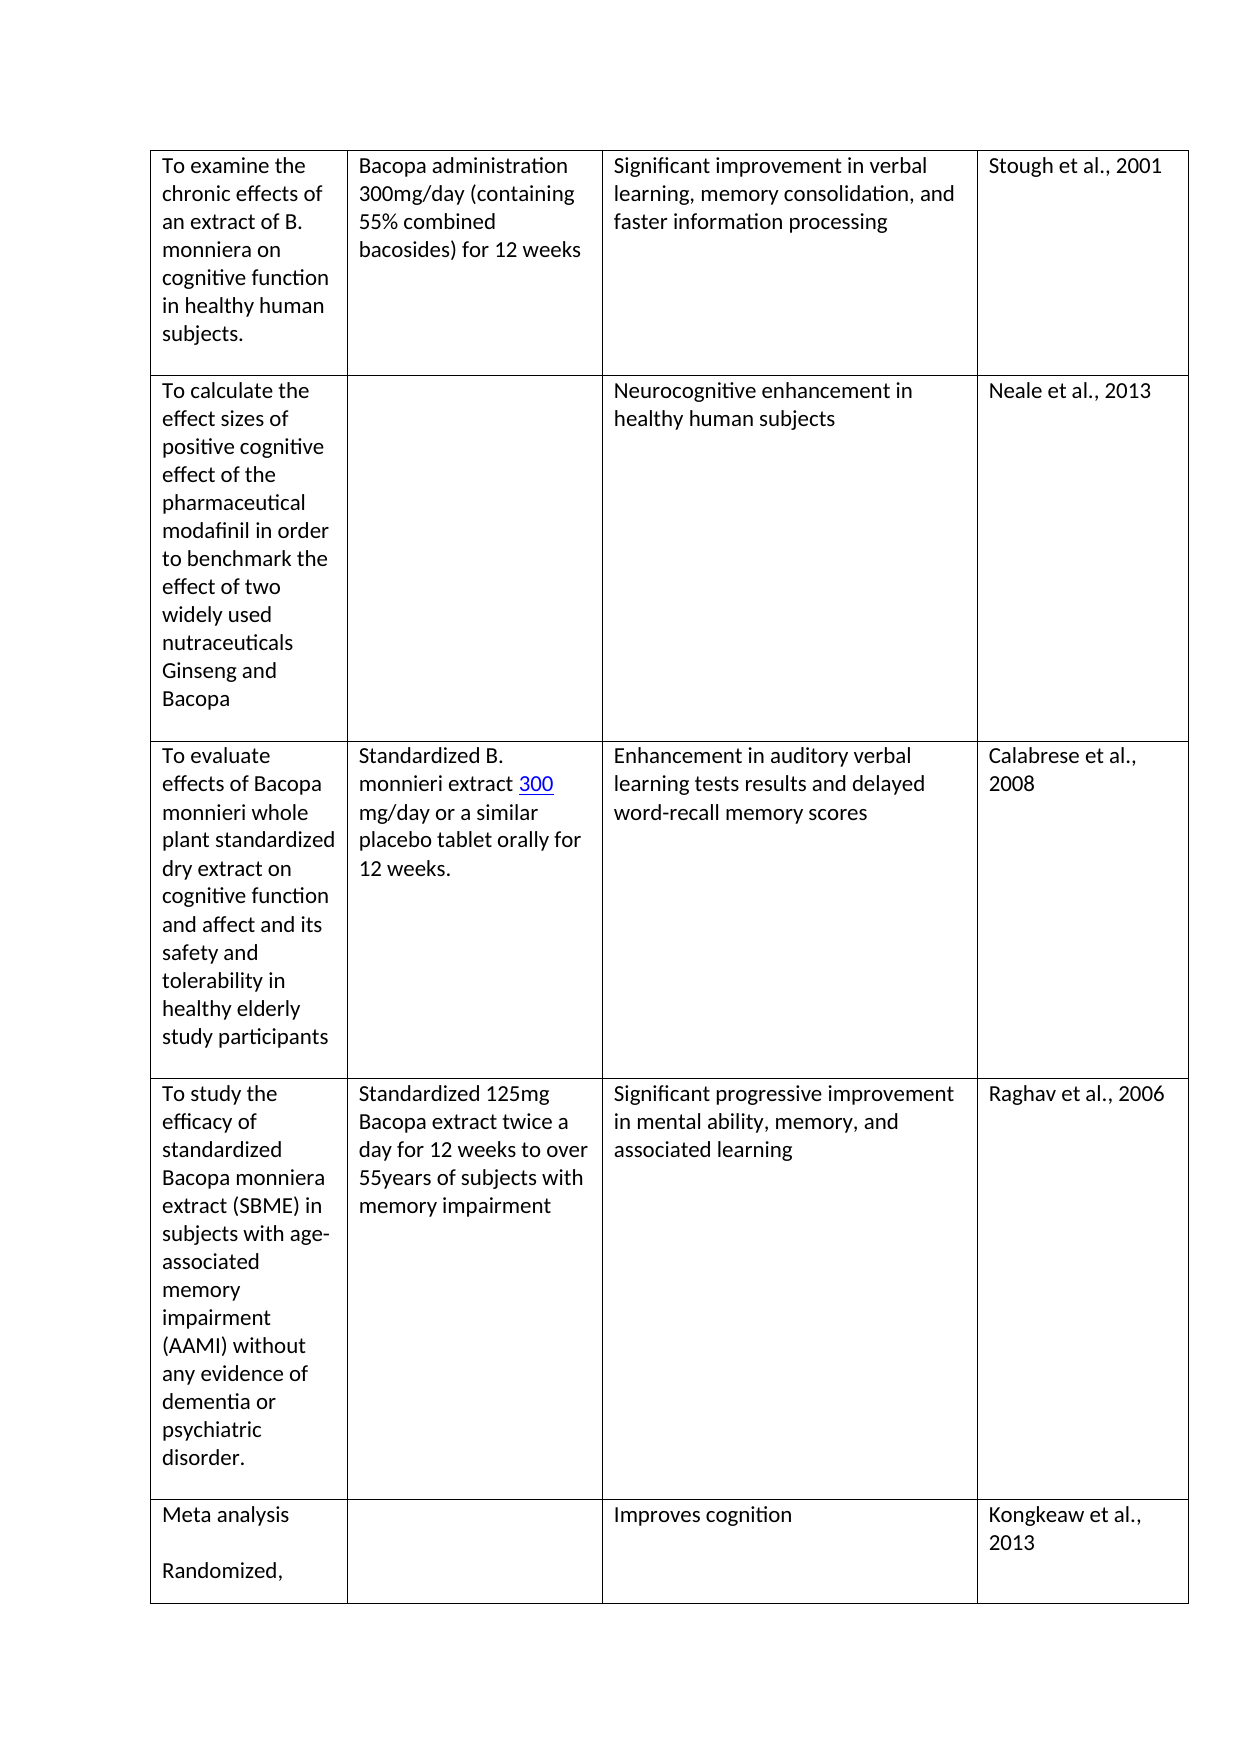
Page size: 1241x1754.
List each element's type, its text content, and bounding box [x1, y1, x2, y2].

table_cell Calabrese et al., 2008 [978, 742, 1188, 1078]
table_cell Neale et al., 2013 [978, 376, 1188, 741]
table_cell Standardized B. monnieri extract 300 mg/day or a similar placebo tablet orally for 12 weeks. [348, 742, 602, 1078]
table_cell Significant improvement in verbal learning, memory consolidation, and faster information processing [603, 151, 977, 375]
table_cell To calculate the effect sizes of positive cognitive effect of the pharmaceutical modafinil in order to benchmark the effect of two widely used nutraceuticals Ginseng and Bacopa [151, 376, 347, 741]
table_cell Significant progressive improvement in mental ability, memory, and associated learning [603, 1079, 977, 1499]
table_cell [151, 1500, 347, 1603]
table_cell Bacopa administration 300mg/day (containing 55% combined bacosides) for 12 weeks [348, 151, 602, 375]
table_cell Enhancement in auditory verbal learning tests results and delayed word-recall memory scores [603, 742, 977, 1078]
table_cell Stough et al., 2001 [978, 151, 1188, 375]
table_cell To examine the chronic effects of an extract of B. monniera on cognitive function in healthy human subjects. [151, 151, 347, 375]
table_cell To evaluate effects of Bacopa monnieri whole plant standardized dry extract on cognitive function and affect and its safety and tolerability in healthy elderly study participants [151, 742, 347, 1078]
table_cell [348, 376, 602, 741]
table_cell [978, 1500, 1188, 1603]
table_cell Neurocognitive enhancement in healthy human subjects [603, 376, 977, 741]
table_cell Standardized 125mg Bacopa extract twice a day for 12 weeks to over 55years of subjects with memory impairment [348, 1079, 602, 1499]
table_cell To study the efficacy of standardized Bacopa monniera extract (SBME) in subjects with age-associated memory impairment (AAMI) without any evidence of dementia or psychiatric disorder. [151, 1079, 347, 1499]
table_cell [348, 1500, 602, 1603]
table_cell Improves cognition [603, 1500, 977, 1603]
table_cell Raghav et al., 2006 [978, 1079, 1188, 1499]
